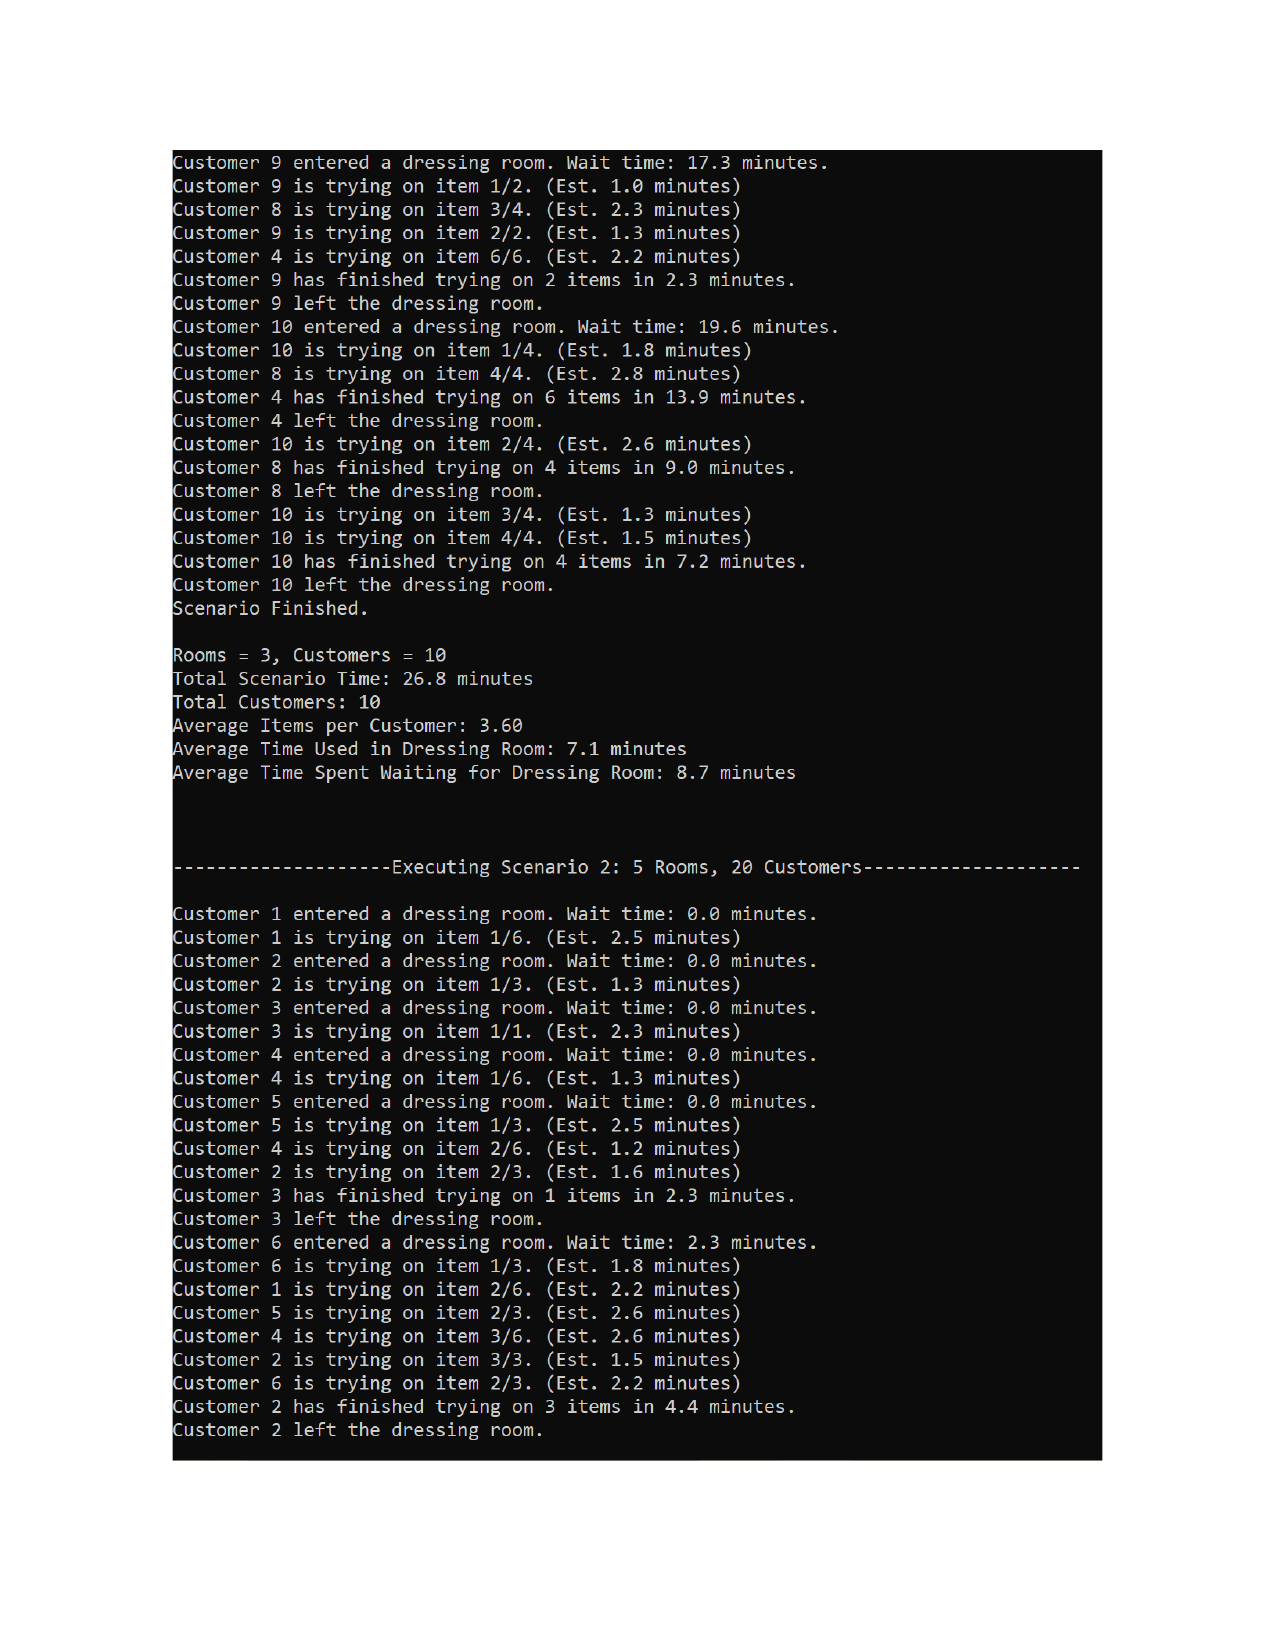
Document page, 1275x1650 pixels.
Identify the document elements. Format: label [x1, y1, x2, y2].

picture [172, 150, 1103, 1461]
